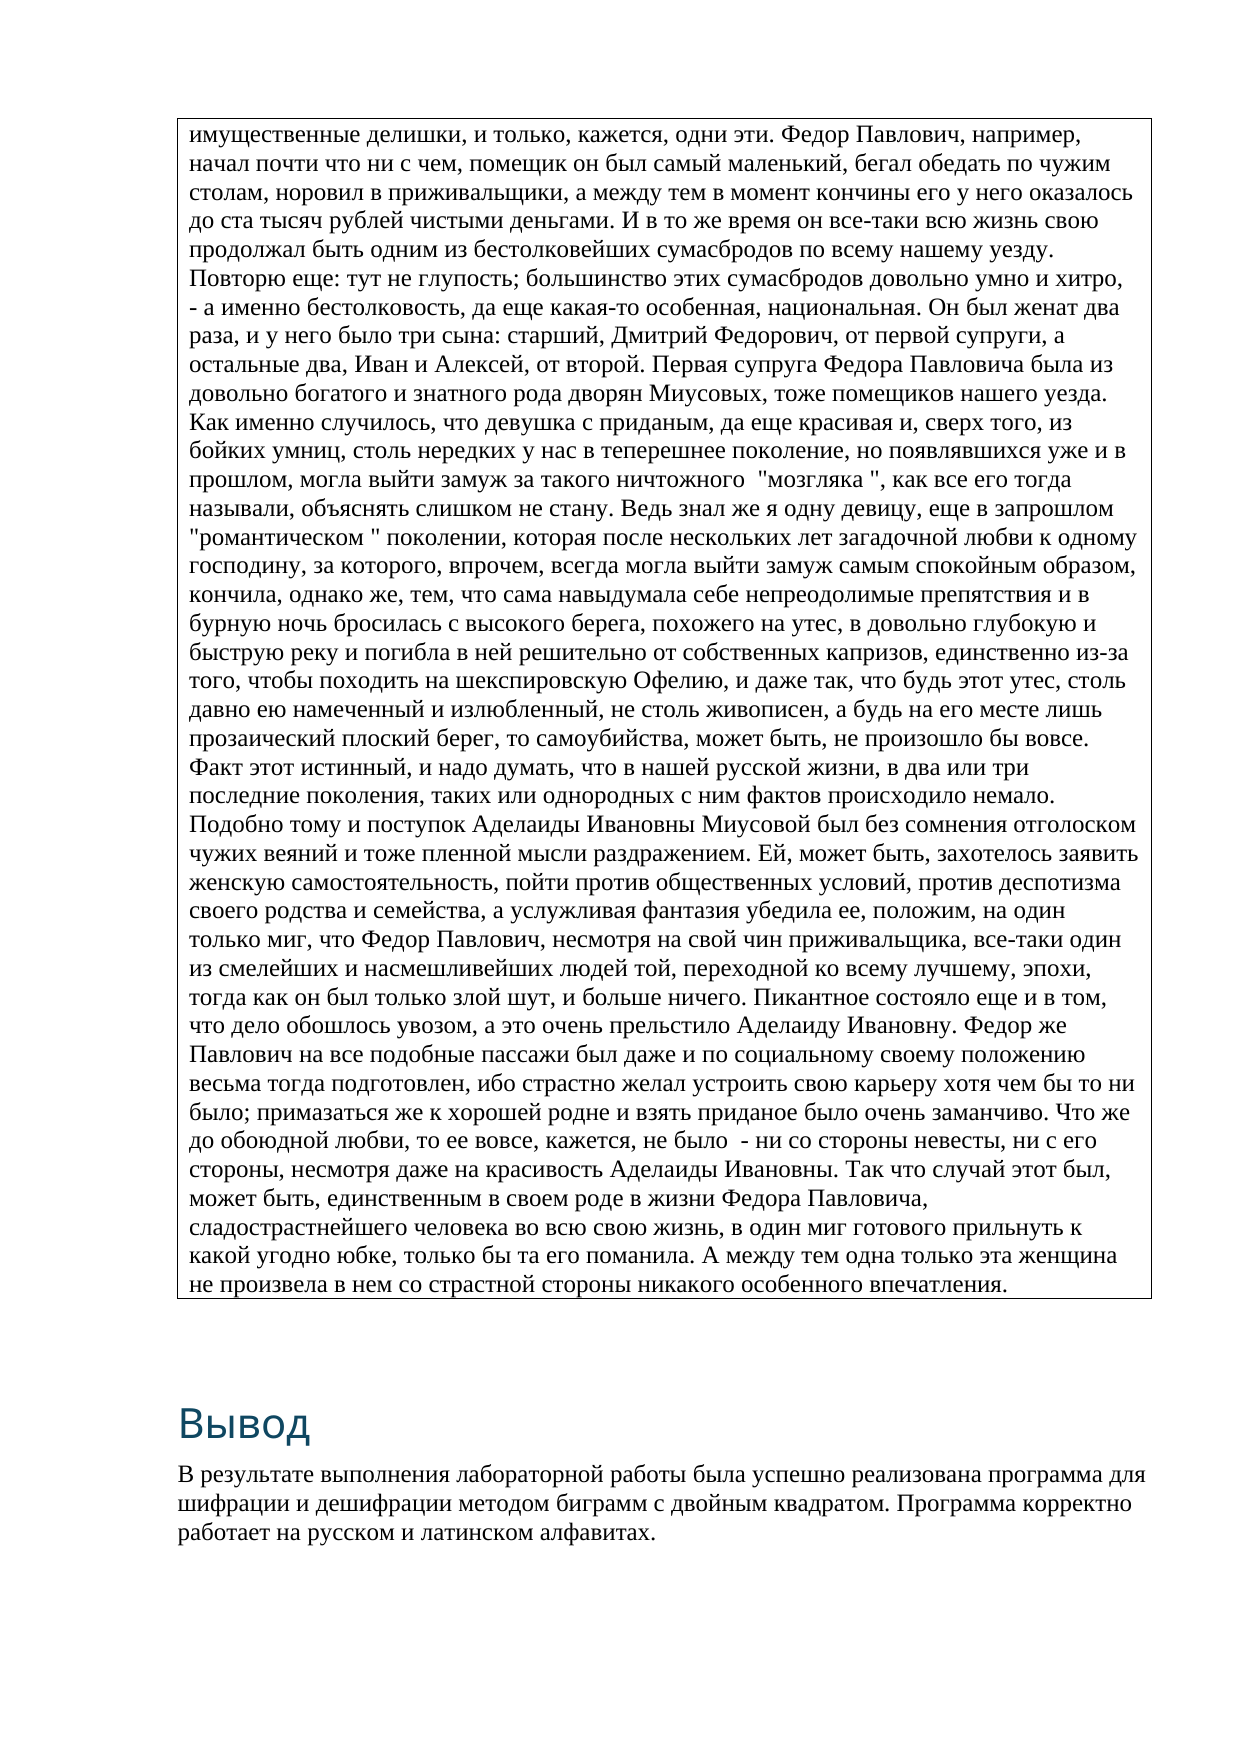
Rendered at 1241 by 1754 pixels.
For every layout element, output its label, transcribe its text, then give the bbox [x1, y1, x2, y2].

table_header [178, 119, 1151, 1298]
text В результате выполнения лабораторной работы была успешно реализована программа для шифрации и дешифрации методом биграмм с двойным квадратом. Программа корректно работает на русском и латинском алфавитах. [177, 1459, 1152, 1545]
subtitle Вывод [177, 1394, 1152, 1451]
